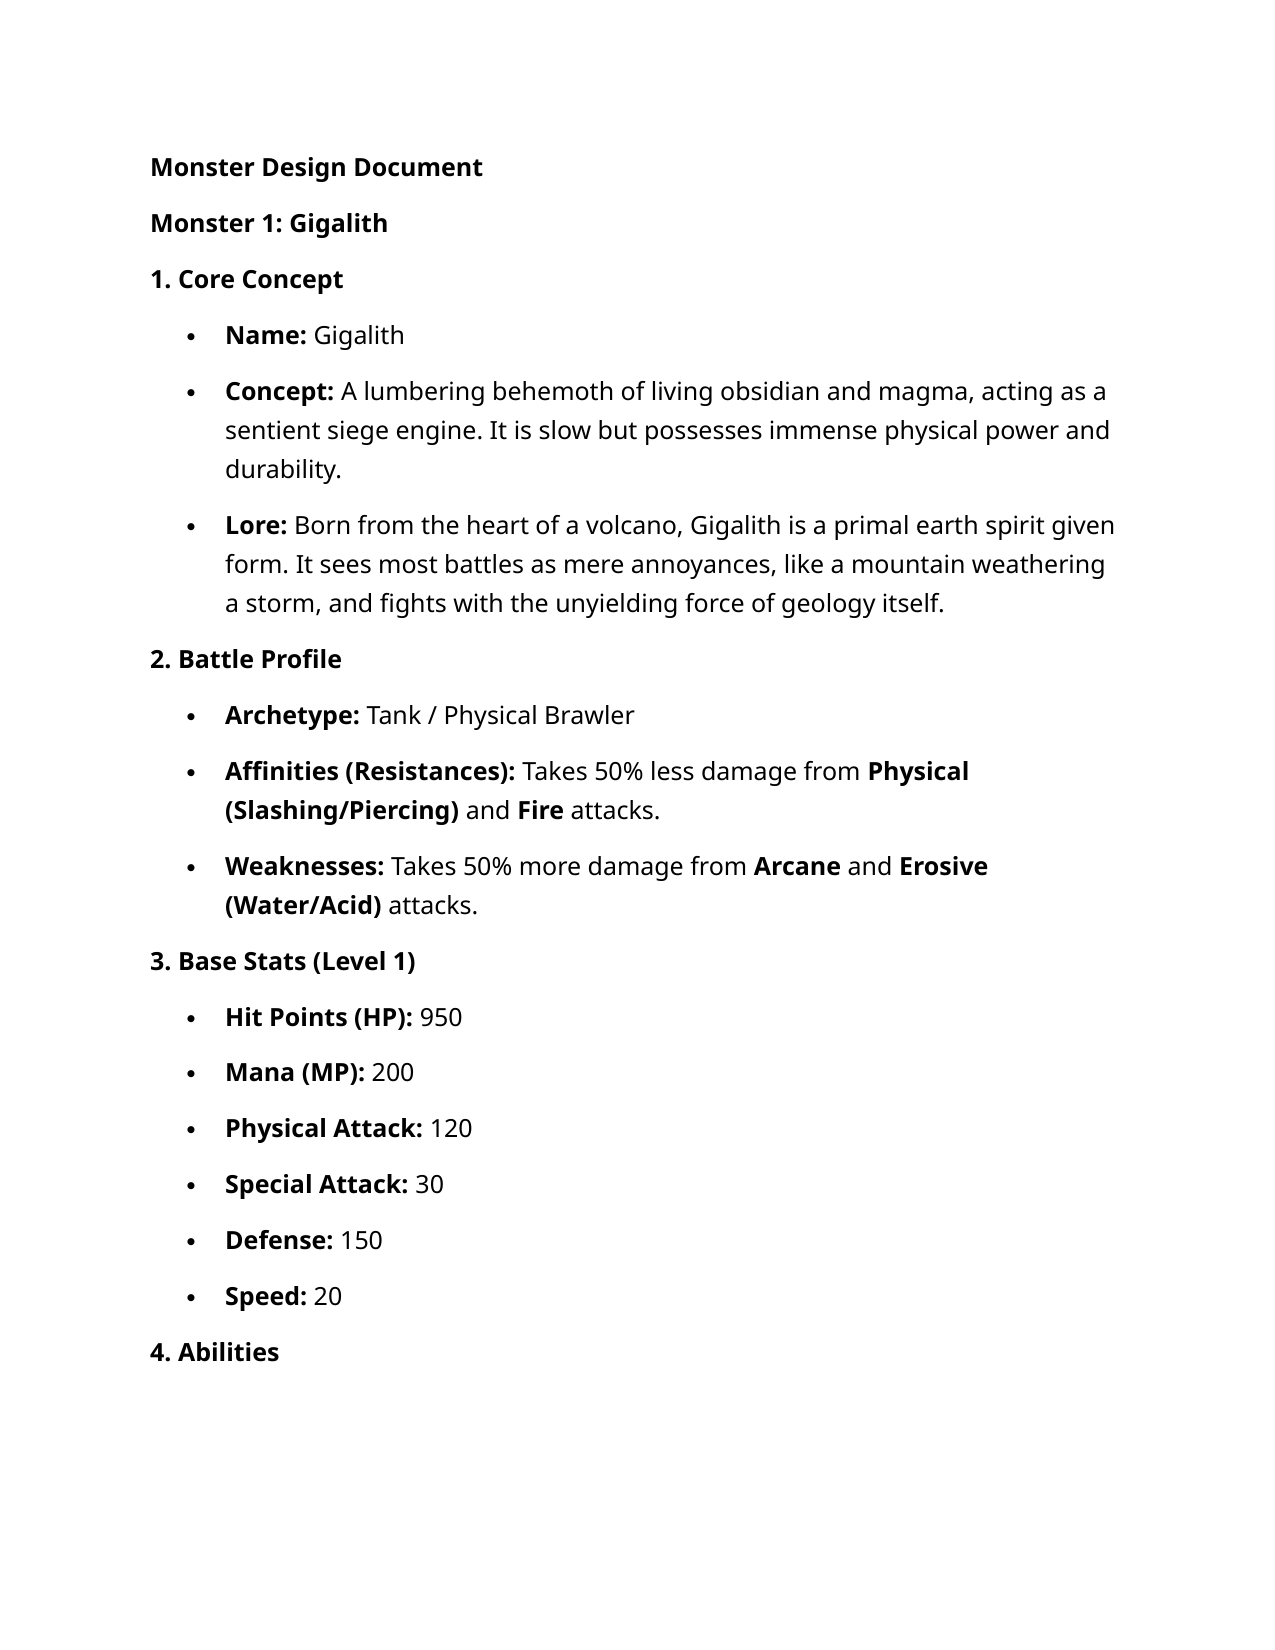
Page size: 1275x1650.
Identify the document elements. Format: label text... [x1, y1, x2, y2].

list Physical Attack: 120 [187, 1111, 1125, 1145]
list Speed: 20 [187, 1278, 1125, 1312]
list Weaknesses: Takes 50% more damage from Arcane and Erosive (Water/Acid) attacks. [187, 848, 1125, 922]
list Lore: Born from the heart of a volcano, Gigalith is a primal earth spirit given form. It sees most battles as mere annoyances, like a mountain weathering a storm, and fights with the unyielding force of geology itself. [187, 507, 1125, 620]
list Defense: 150 [187, 1222, 1125, 1257]
list Hit Points (HP): 950 [187, 999, 1125, 1033]
list Name: Gigalith [187, 317, 1125, 352]
list Affinities (Resistances): Takes 50% less damage from Physical (Slashing/Piercing) and Fire attacks. [187, 753, 1125, 827]
list Special Attack: 30 [187, 1167, 1125, 1201]
text 2. Battle Profile [150, 642, 1125, 676]
list Concept: A lumbering behemoth of living obsidian and magma, acting as a sentient siege engine. It is slow but possesses immense physical power and durability. [187, 373, 1125, 486]
text 4. Abilities [150, 1334, 1125, 1368]
text Monster Design Document [150, 150, 1125, 184]
text Monster 1: Gigalith [150, 206, 1125, 240]
list Mana (MP): 200 [187, 1055, 1125, 1089]
list Archetype: Tank / Physical Brawler [187, 697, 1125, 732]
text 1. Core Concept [150, 262, 1125, 296]
text 3. Base Stats (Level 1) [150, 943, 1125, 977]
